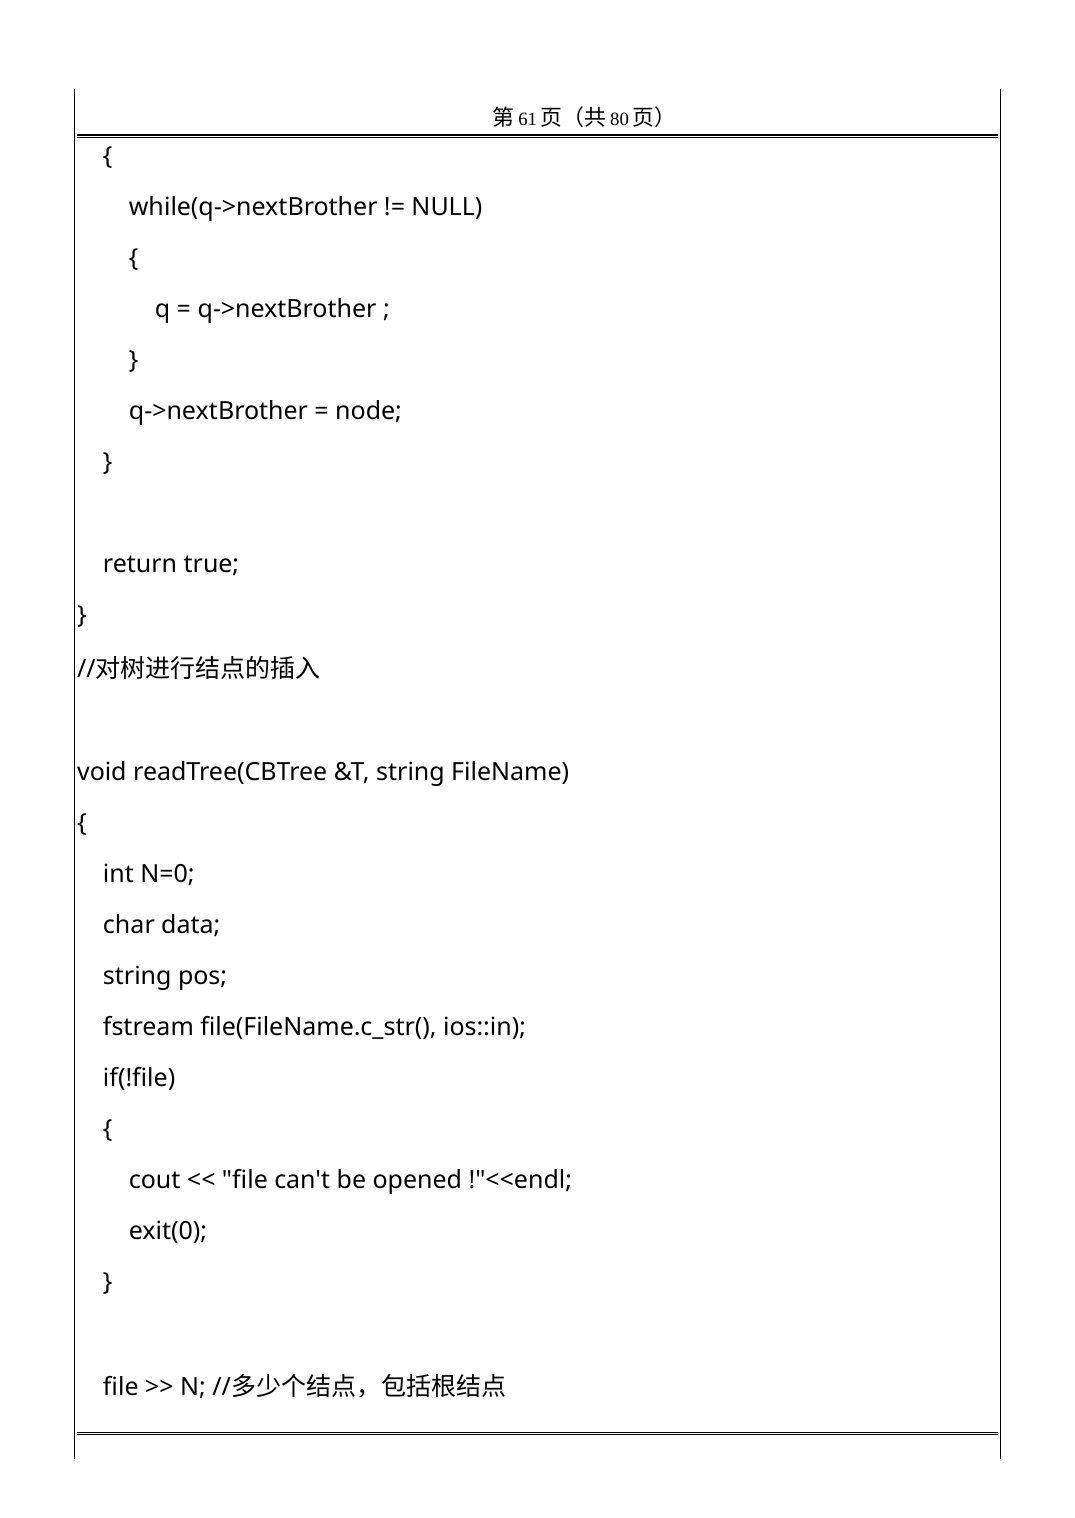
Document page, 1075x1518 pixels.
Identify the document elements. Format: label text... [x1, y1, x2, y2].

text if(!file) [77, 1060, 998, 1094]
text char data; [77, 907, 998, 941]
text { [77, 240, 998, 274]
text //对树进行结点的插入 [77, 648, 998, 684]
text void readTree(CBTree &T, string FileName) [77, 753, 998, 787]
text int N=0; [77, 856, 998, 889]
text string pos; [77, 958, 998, 992]
text fstream file(FileName.c_str(), ios::in); [77, 1009, 998, 1043]
text q->nextBrother = node; [77, 393, 998, 427]
text } [77, 597, 998, 631]
text cout << "file can't be opened !"<<endl; [77, 1162, 998, 1196]
text exit(0); [77, 1213, 998, 1247]
text return true; [77, 546, 998, 580]
text { [77, 1111, 998, 1145]
text { [77, 138, 998, 172]
text { [77, 804, 998, 838]
text file >> N; //多少个结点，包括根结点 [77, 1366, 998, 1402]
text } [77, 342, 998, 376]
text } [77, 444, 998, 478]
text while(q->nextBrother != NULL) [77, 189, 998, 223]
text q = q->nextBrother ; [77, 291, 998, 325]
text } [77, 1264, 998, 1298]
